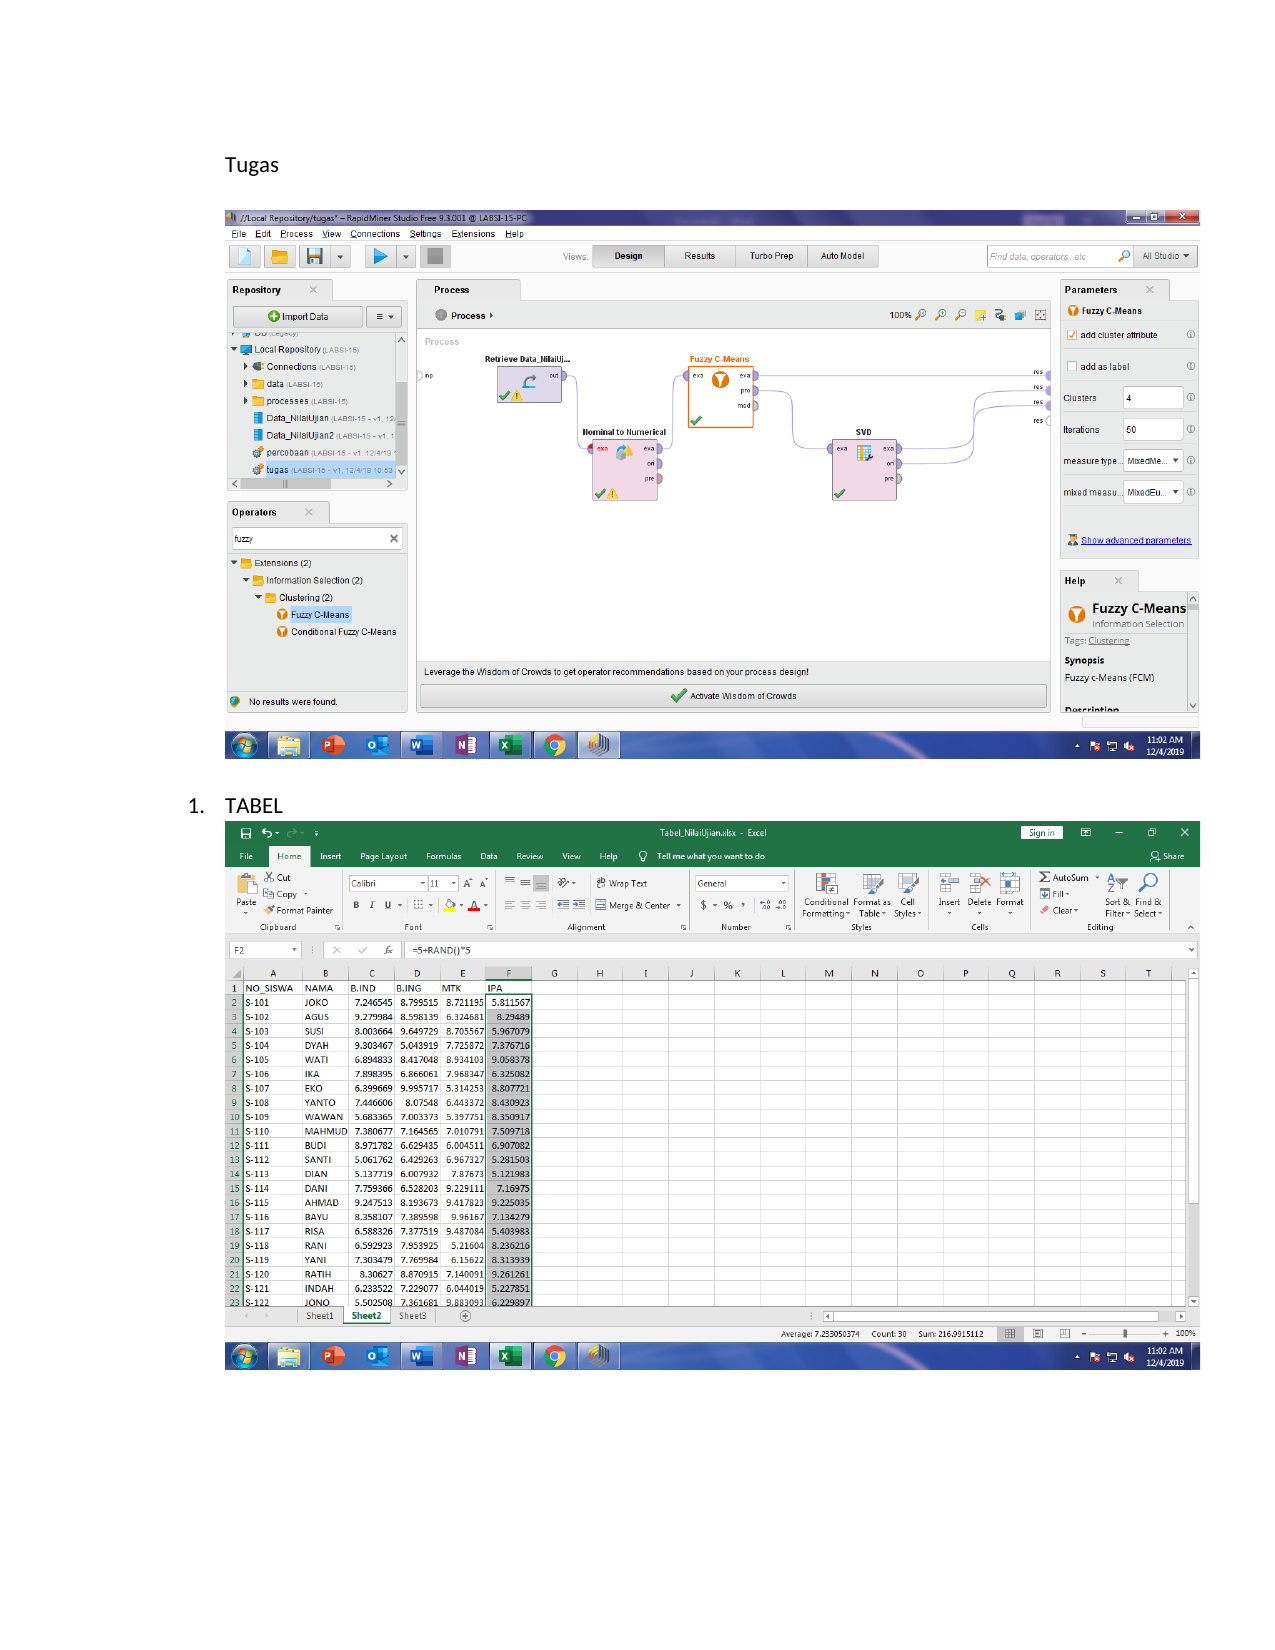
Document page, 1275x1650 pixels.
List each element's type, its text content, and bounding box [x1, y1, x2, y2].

list TABEL [187, 791, 1125, 819]
picture [225, 210, 1200, 759]
picture [225, 821, 1200, 1370]
list Tugas [225, 150, 1125, 208]
